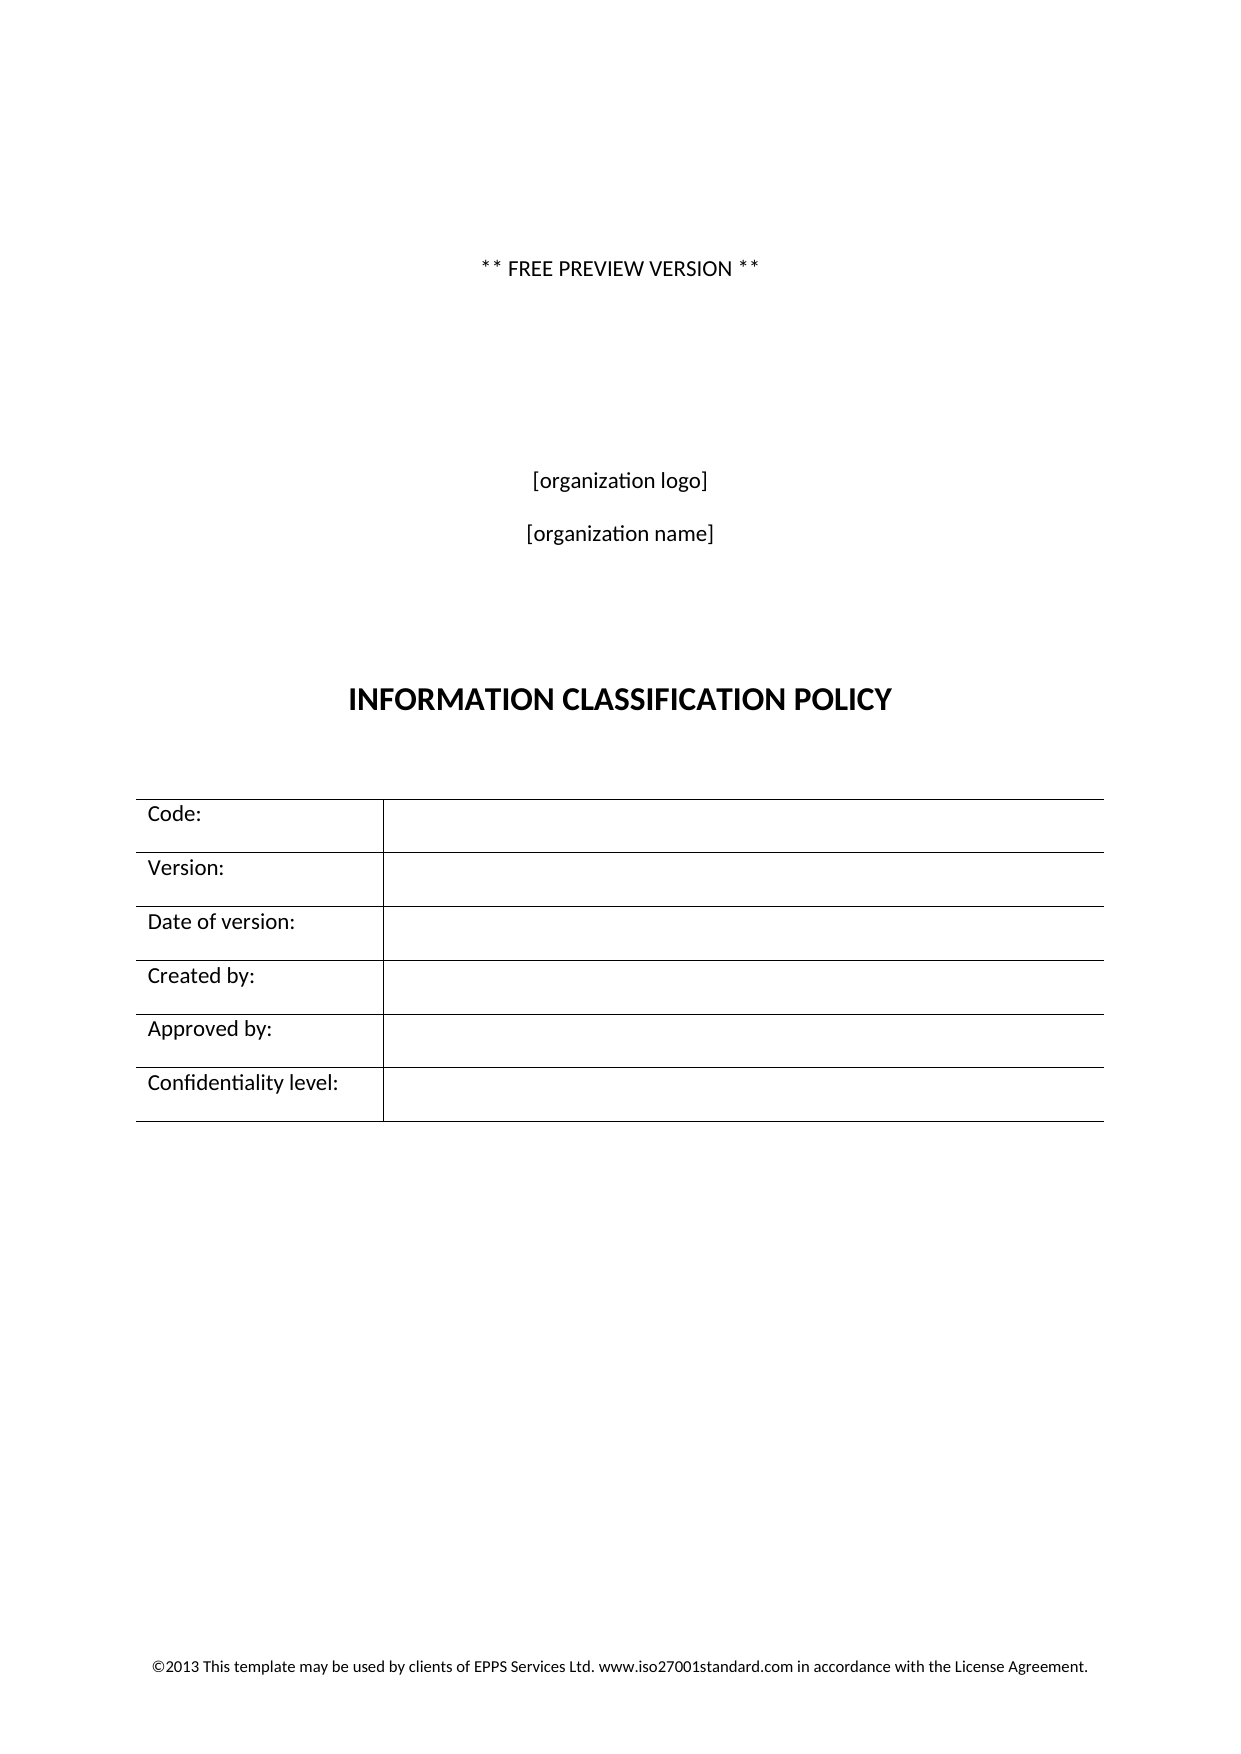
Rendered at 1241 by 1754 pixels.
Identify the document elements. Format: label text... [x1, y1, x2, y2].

table_cell Approved by: [136, 1015, 383, 1067]
table_cell Version: [136, 853, 383, 906]
table_cell [384, 1068, 1104, 1121]
table_cell Date of version: [136, 907, 383, 960]
table_cell [384, 1015, 1104, 1067]
text ** FREE PREVIEW VERSION ** [148, 254, 1093, 282]
text [organization logo] [148, 466, 1093, 494]
table_cell [384, 961, 1104, 1013]
table_cell [384, 907, 1104, 960]
table_header Code: [136, 800, 383, 852]
table_cell Created by: [136, 961, 383, 1013]
text INFORMATION CLASSIFICATION POLICY [148, 678, 1093, 718]
table_cell [384, 853, 1104, 906]
table_header [384, 800, 1104, 852]
table_cell Confidentiality level: [136, 1068, 383, 1121]
text [organization name] [148, 519, 1093, 547]
